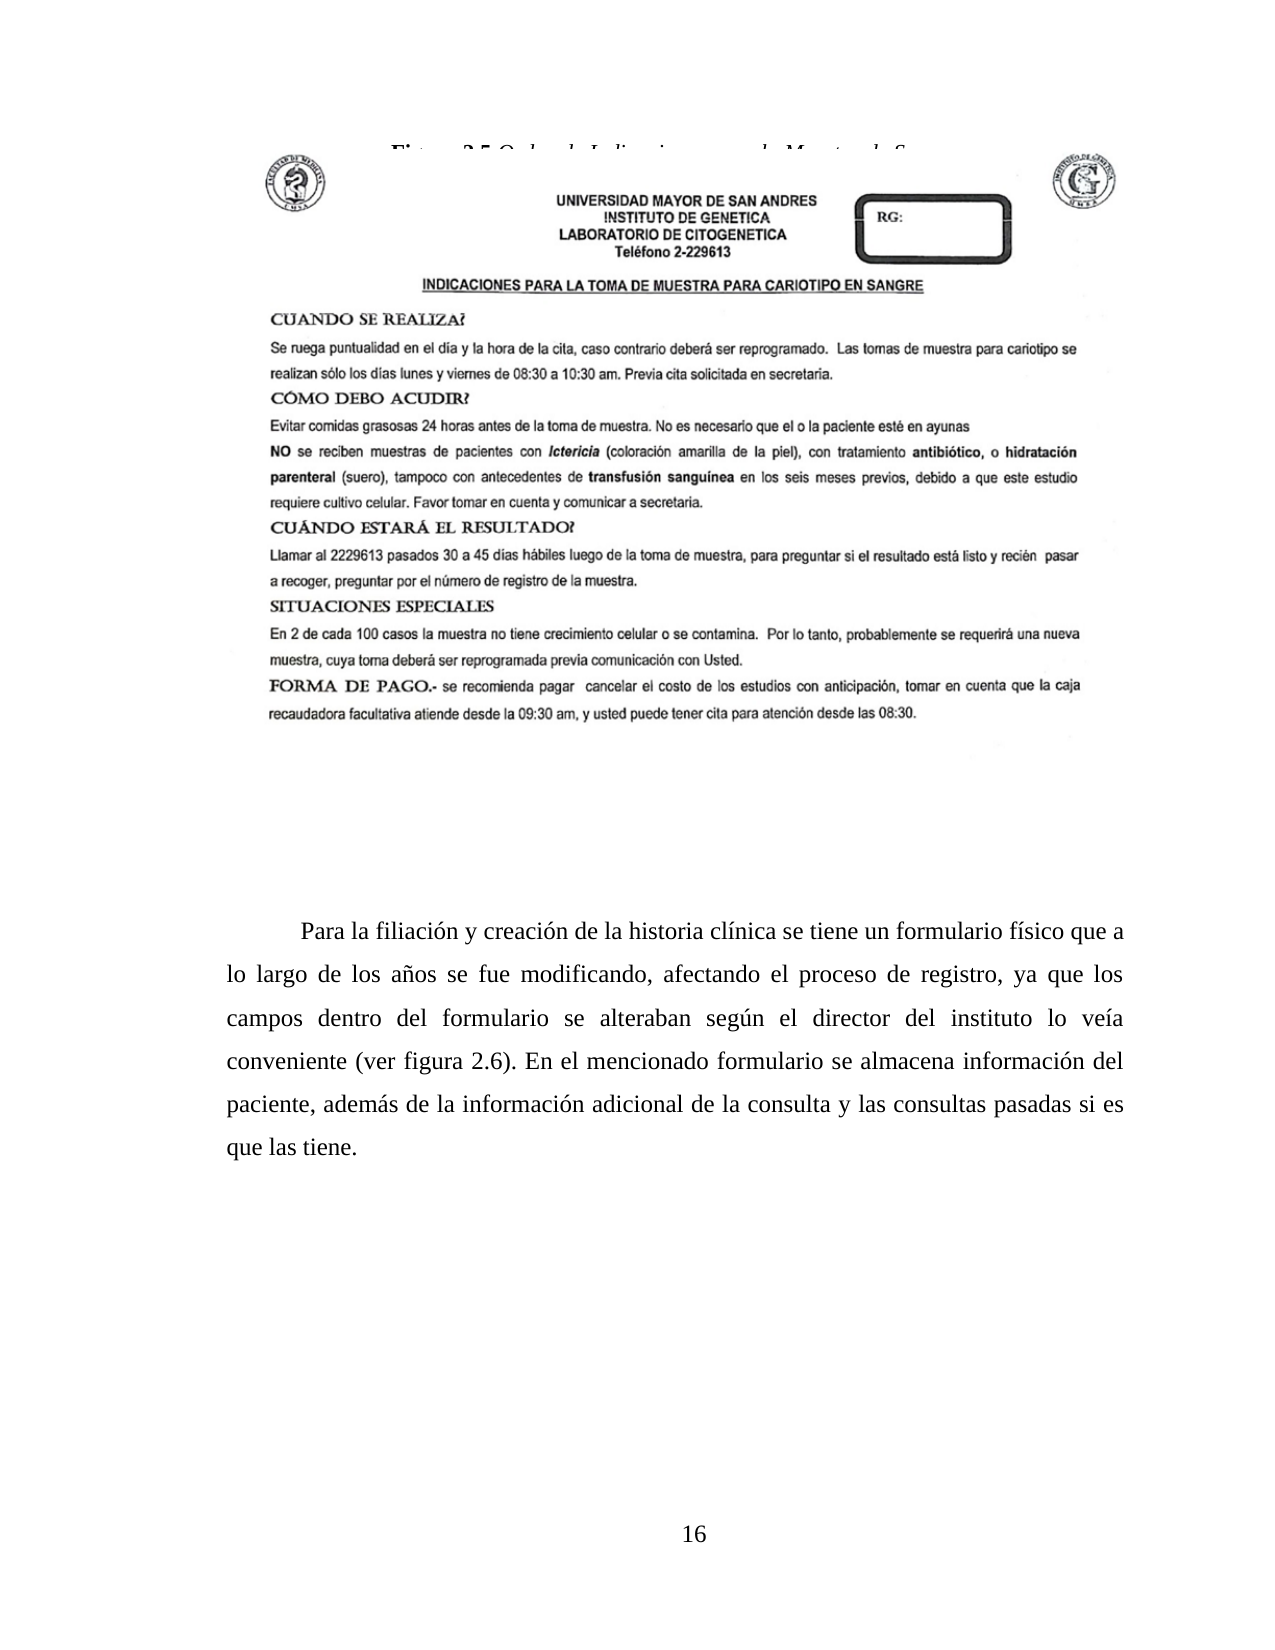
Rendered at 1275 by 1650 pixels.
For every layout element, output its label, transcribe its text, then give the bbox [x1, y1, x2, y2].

text Para la filiación y creación de la historia clínica se tiene un formulario físico que a lo largo de los años se fue modificando, afectando el proceso de registro, ya que los campos dentro del formulario se alteraban según el director del instituto lo veía conveniente (ver figura 2.6). En el mencionado formulario se almacena información del paciente, además de la información adicional de la consulta y las consultas pasadas si es que las tiene. [226, 888, 1125, 1132]
picture [190, 149, 1150, 768]
